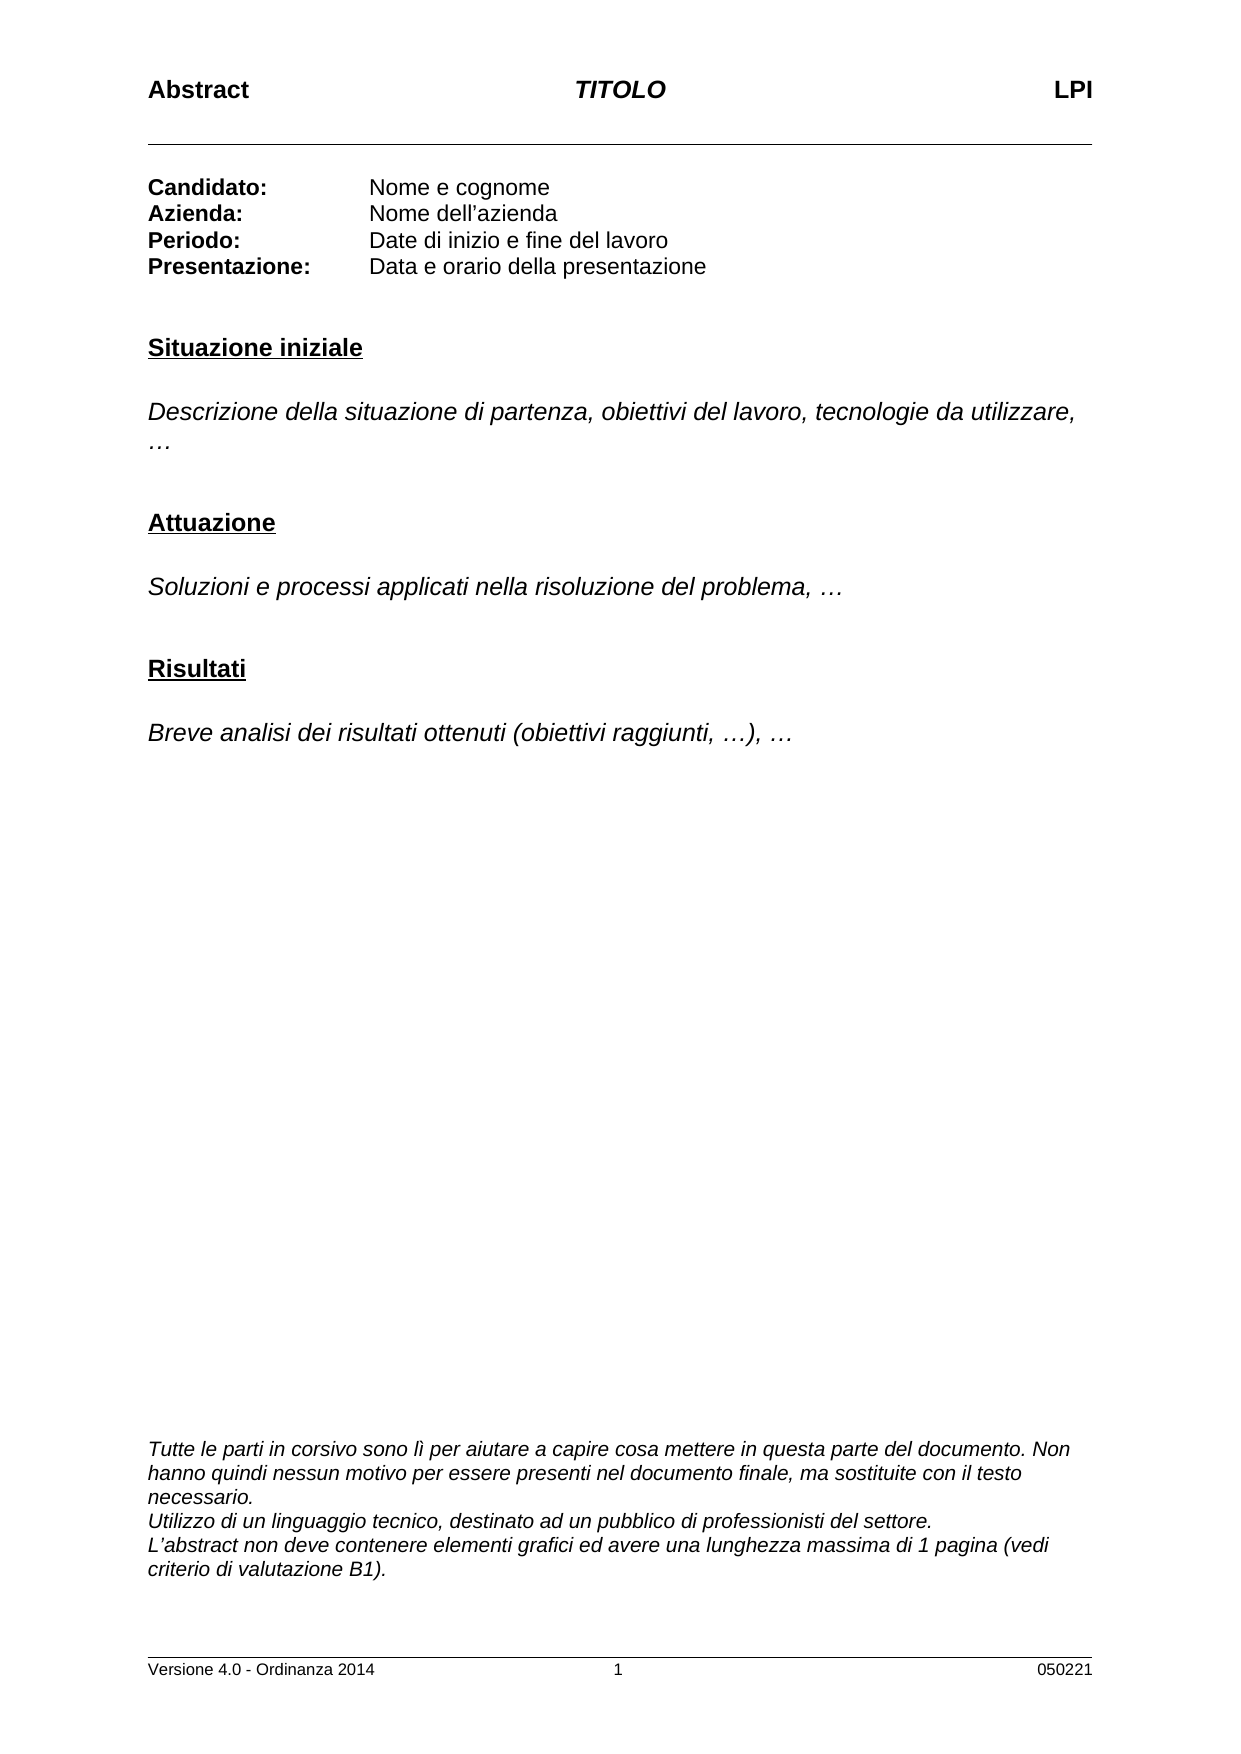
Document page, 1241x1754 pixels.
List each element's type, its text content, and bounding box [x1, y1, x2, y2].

text L’abstract non deve contenere elementi grafici ed avere una lunghezza massima di 1 pagina (vedi criterio di valutazione B1). [148, 1533, 1092, 1581]
text Candidato: Nome e cognome [148, 174, 1092, 200]
text Azienda: Nome dell’azienda [148, 200, 1092, 227]
text Presentazione: Data e orario della presentazione [148, 253, 1092, 279]
text Breve analisi dei risultati ottenuti (obiettivi raggiunti, …), … [148, 718, 1092, 747]
subtitle Situazione iniziale [148, 333, 1092, 362]
text Utilizzo di un linguaggio tecnico, destinato ad un pubblico di professionisti del settore. [148, 1509, 1092, 1533]
text Soluzioni e processi applicati nella risoluzione del problema, … [148, 572, 1092, 601]
subtitle Risultati [148, 654, 1092, 683]
subtitle Attuazione [148, 508, 1092, 537]
text Tutte le parti in corsivo sono lì per aiutare a capire cosa mettere in questa parte del documento. Non hanno quindi nessun motivo per essere presenti nel documento finale, ma sostituite con il testo necessario. [148, 1437, 1092, 1509]
text Descrizione della situazione di partenza, obiettivi del lavoro, tecnologie da utilizzare, … [148, 397, 1092, 454]
text Periodo: Date di inizio e fine del lavoro [148, 227, 1092, 253]
